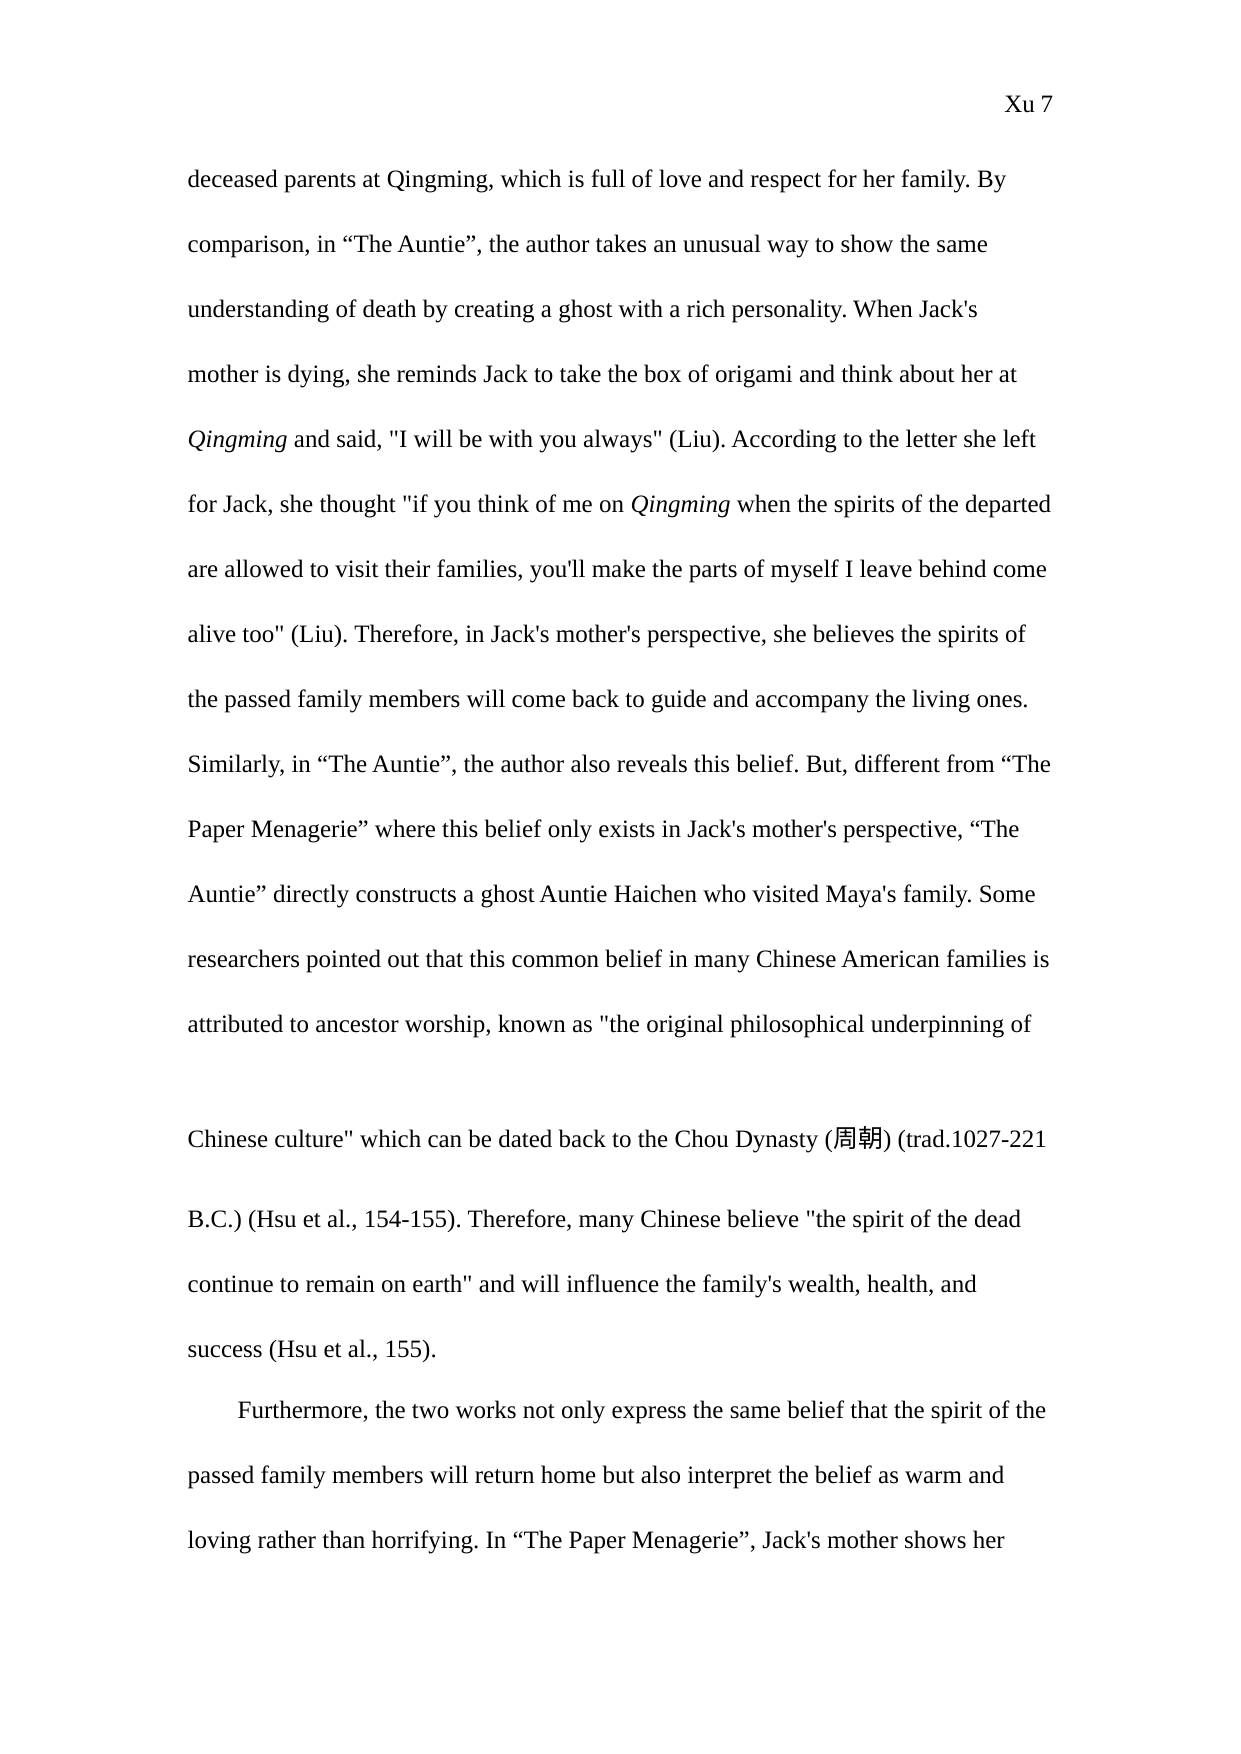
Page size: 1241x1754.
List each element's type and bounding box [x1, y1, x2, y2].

text [187, 1393, 1053, 1556]
text [187, 162, 1053, 1364]
